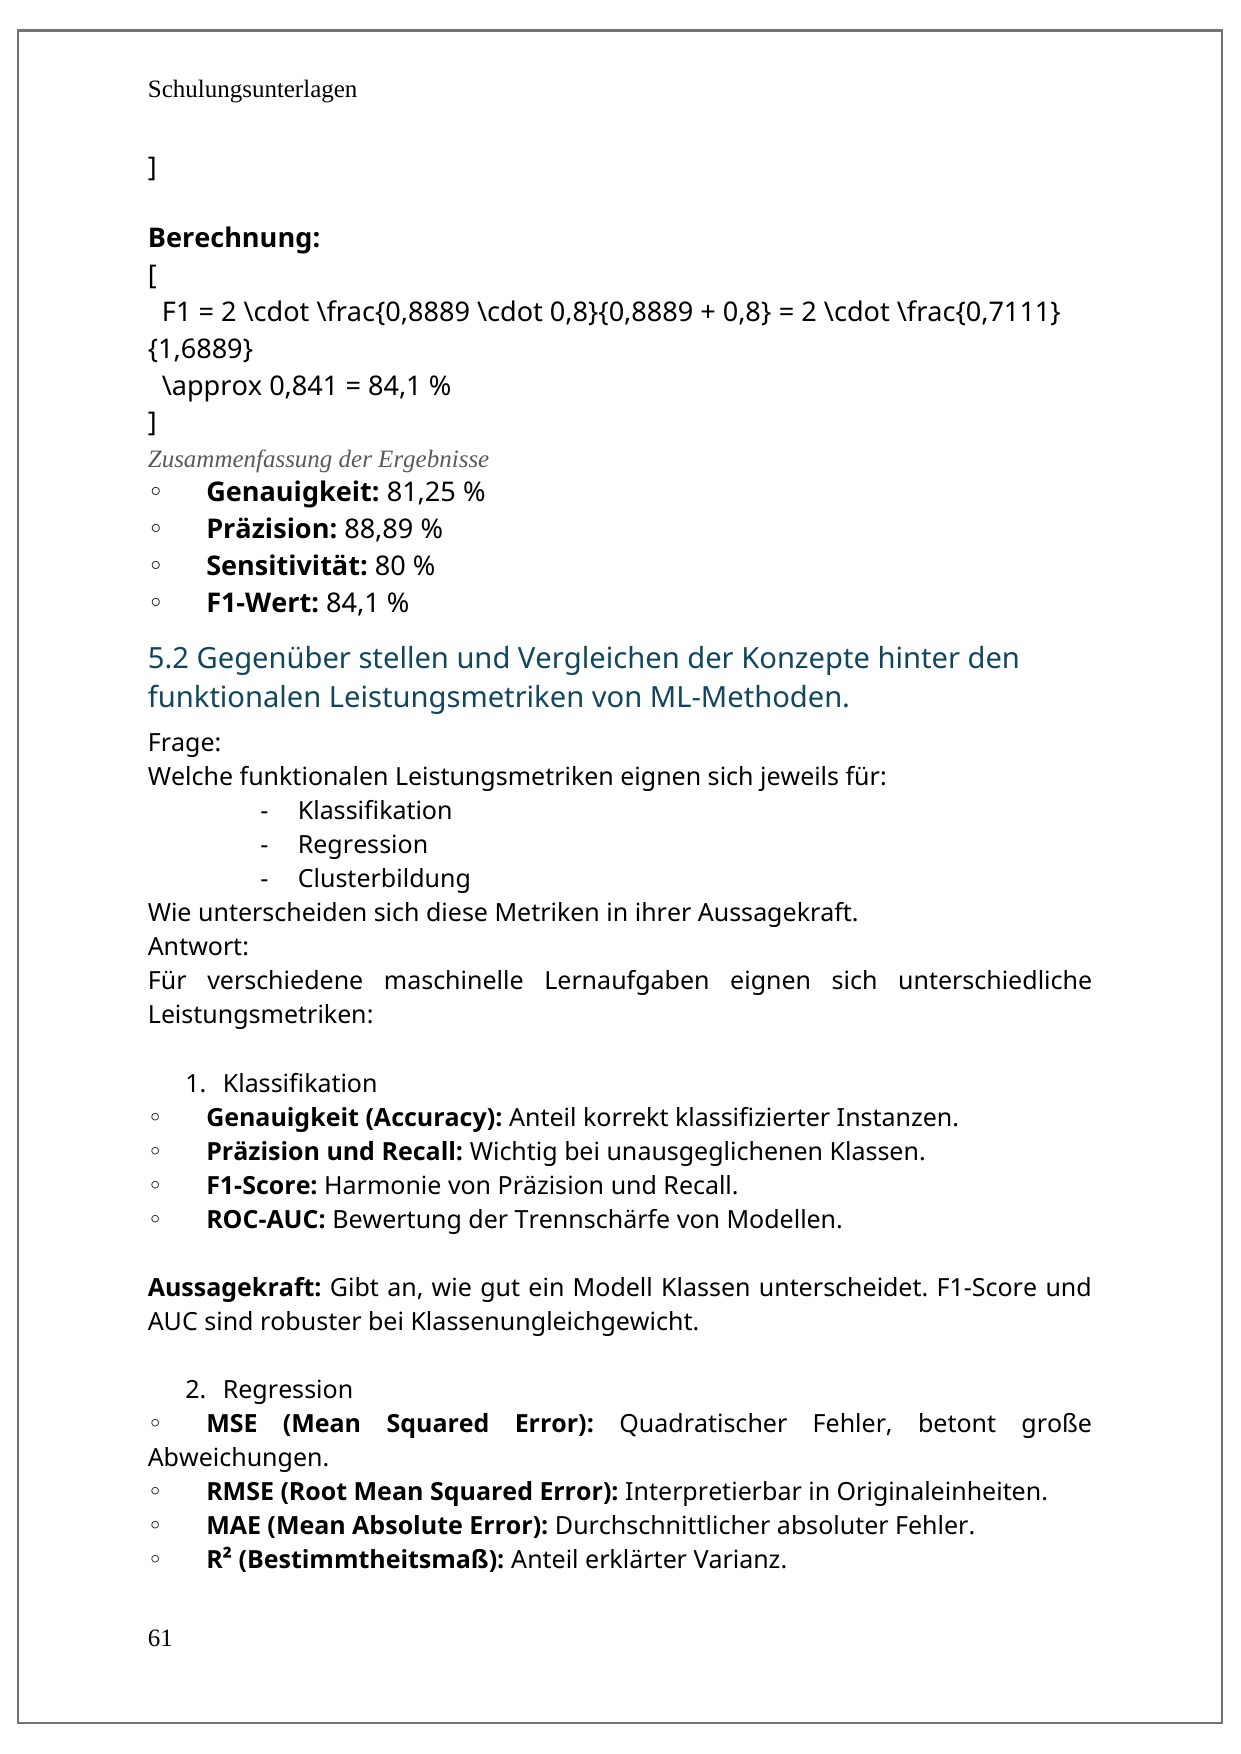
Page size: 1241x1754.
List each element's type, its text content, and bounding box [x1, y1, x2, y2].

list Sensitivität: 80 % [148, 546, 1093, 583]
text Berechnung: [148, 218, 1093, 255]
list Genauigkeit (Accuracy): Anteil korrekt klassifizierter Instanzen. [148, 1099, 1093, 1133]
list F1-Wert: 84,1 % [148, 583, 1093, 620]
list ROC-AUC: Bewertung der Trennschärfe von Modellen. [148, 1201, 1093, 1236]
list Genauigkeit: 81,25 % [148, 473, 1093, 509]
text ] [148, 403, 1093, 440]
text Für verschiedene maschinelle Lernaufgaben eignen sich unterschiedliche Leistungsmetriken: [148, 963, 1093, 1031]
list MSE (Mean Squared Error): Quadratischer Fehler, betont große Abweichungen. [148, 1406, 1093, 1474]
text \approx 0,841 = 84,1 % [148, 366, 1093, 403]
text Welche funktionalen Leistungsmetriken eignen sich jeweils für: [148, 759, 1093, 793]
text Aussagekraft: Gibt an, wie gut ein Modell Klassen unterscheidet. F1-Score und AUC sind robuster bei Klassenungleichgewicht. [148, 1269, 1093, 1338]
subtitle 5.2 Gegenüber stellen und Vergleichen der Konzepte hinter den funktionalen Leistungsmetriken von ML-Methoden. [148, 637, 1093, 716]
list Klassifikation [260, 793, 1093, 827]
list Regression [185, 1372, 1093, 1406]
text Antwort: [148, 929, 1093, 963]
list F1-Score: Harmonie von Präzision und Recall. [148, 1167, 1093, 1201]
list Clusterbildung [260, 861, 1093, 895]
text F1 = 2 \cdot \frac{0,8889 \cdot 0,8}{0,8889 + 0,8} = 2 \cdot \frac{0,7111}{1,6889} [148, 292, 1093, 366]
list Klassifikation [185, 1065, 1093, 1099]
list Präzision: 88,89 % [148, 509, 1093, 546]
text Wie unterscheiden sich diese Metriken in ihrer Aussagekraft. [148, 895, 1093, 929]
list Präzision und Recall: Wichtig bei unausgeglichenen Klassen. [148, 1133, 1093, 1167]
subtitle Zusammenfassung der Ergebnisse [148, 444, 1093, 473]
list RMSE (Root Mean Squared Error): Interpretierbar in Originaleinheiten. [148, 1474, 1093, 1508]
list MAE (Mean Absolute Error): Durchschnittlicher absoluter Fehler. [148, 1508, 1093, 1542]
text ] [148, 148, 1093, 184]
list R² (Bestimmtheitsmaß): Anteil erklärter Varianz. [148, 1542, 1093, 1576]
list Regression [260, 827, 1093, 861]
text Frage: [148, 724, 1093, 759]
text [ [148, 255, 1093, 292]
